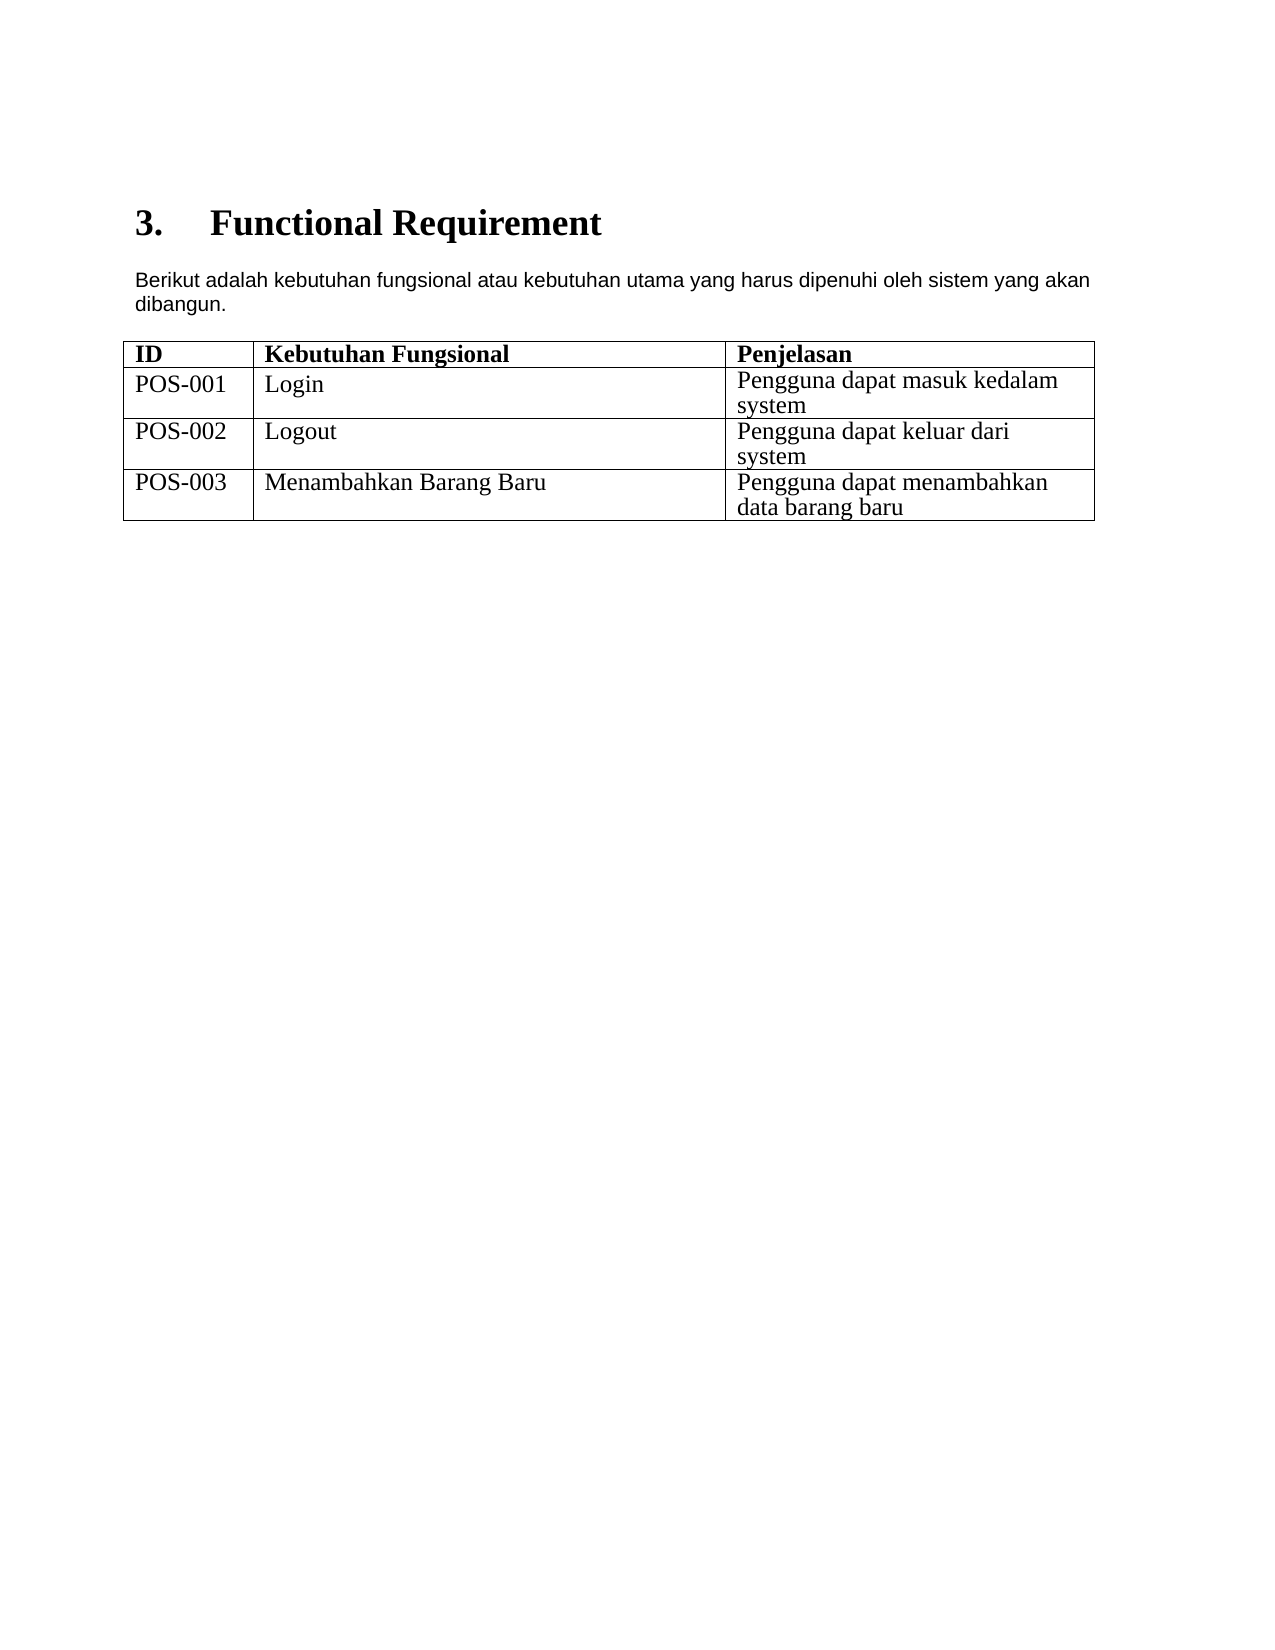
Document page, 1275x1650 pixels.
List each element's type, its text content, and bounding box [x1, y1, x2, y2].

table_cell POS-001 [124, 368, 253, 418]
table_cell Login [254, 368, 725, 418]
subtitle Functional Requirement [135, 200, 1140, 243]
text Berikut adalah kebutuhan fungsional atau kebutuhan utama yang harus dipenuhi oleh sistem yang akan dibangun. [135, 268, 1140, 316]
table_cell POS-003 [124, 470, 253, 520]
table_header Penjelasan [726, 342, 1094, 367]
table_cell Logout [254, 419, 725, 469]
table_cell Pengguna dapat keluar dari system [726, 419, 1094, 469]
table_cell Pengguna dapat masuk kedalam system [726, 368, 1094, 418]
table_header Kebutuhan Fungsional [254, 342, 725, 367]
table_header ID [124, 342, 253, 367]
table_cell POS-002 [124, 419, 253, 469]
table_cell Menambahkan Barang Baru [254, 470, 725, 520]
table_cell Pengguna dapat menambahkan data barang baru [726, 470, 1094, 520]
